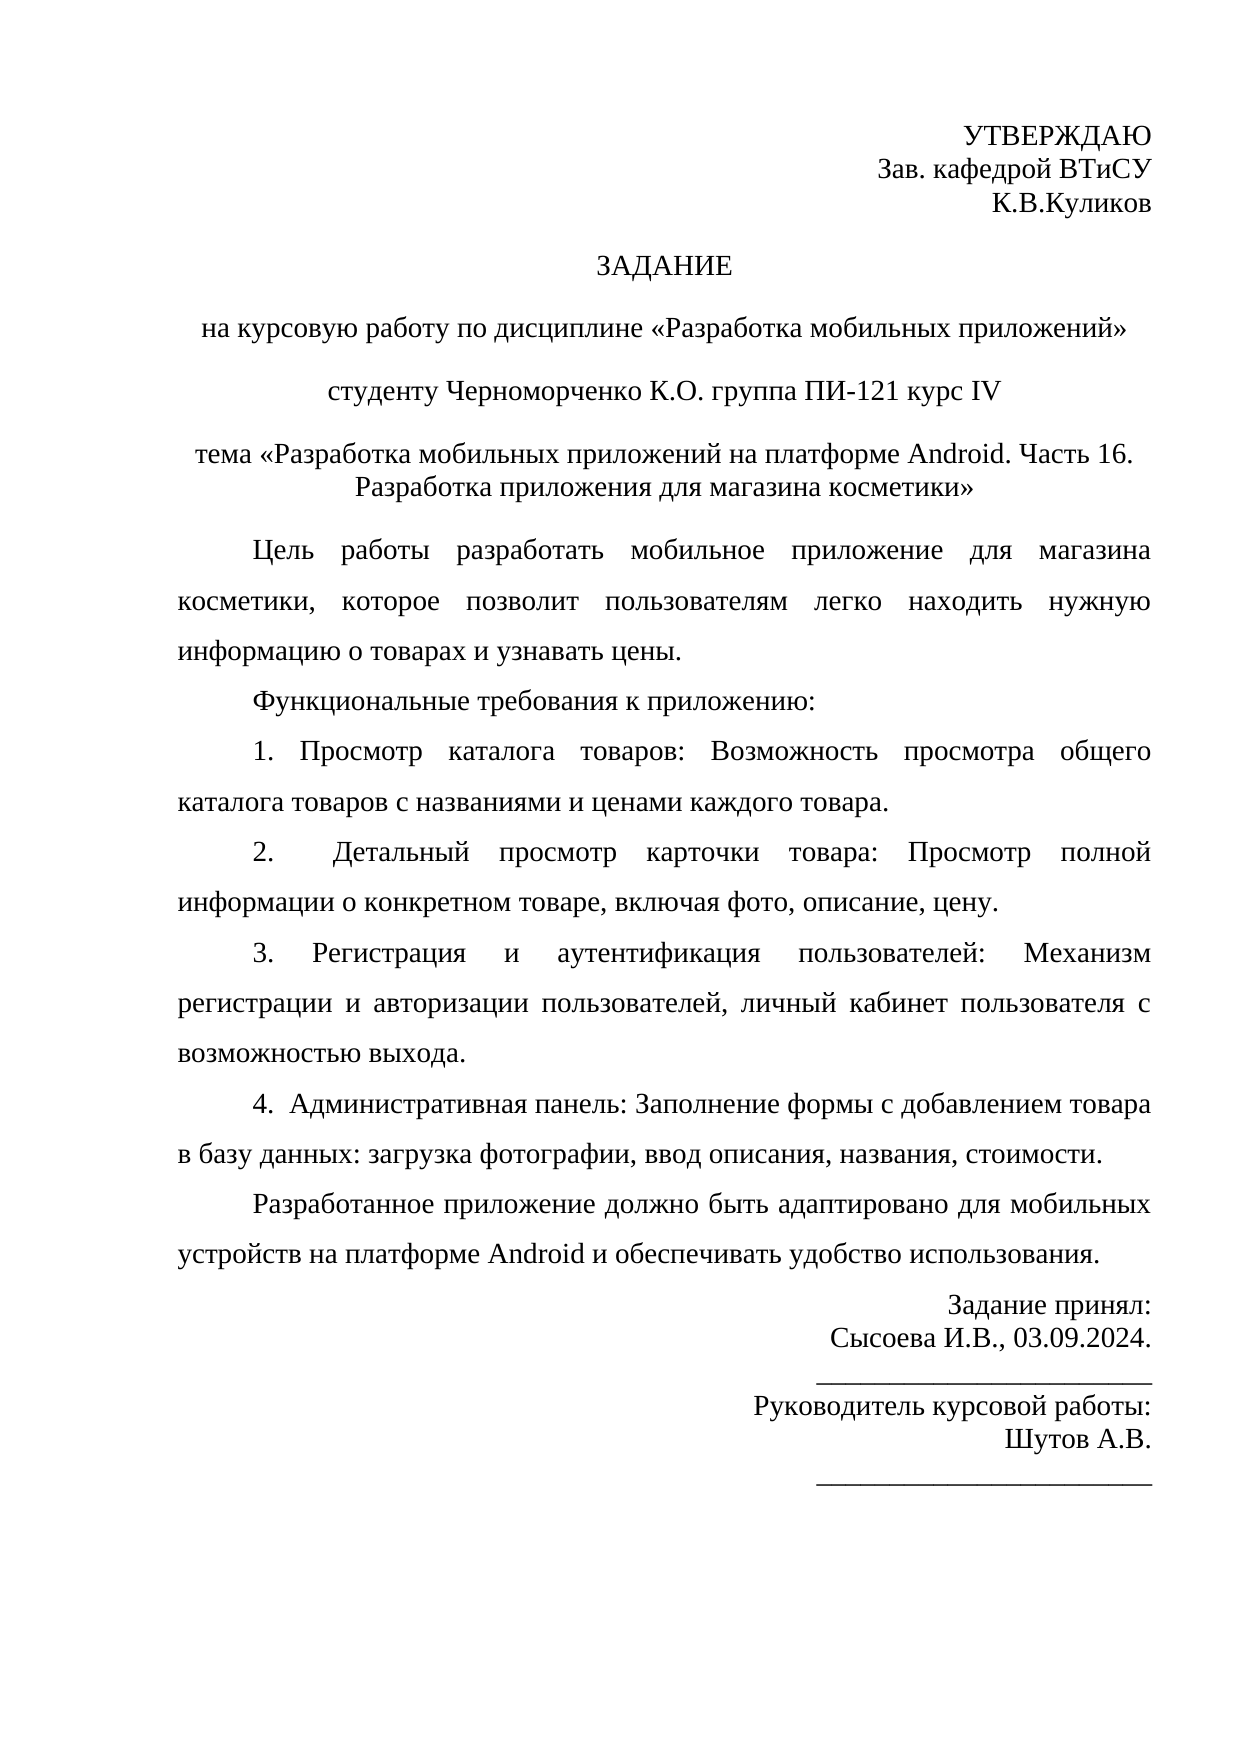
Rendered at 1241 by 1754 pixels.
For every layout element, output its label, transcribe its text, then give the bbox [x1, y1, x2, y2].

text студенту Черноморченко К.О. группа ПИ-121 курс IV [177, 373, 1152, 407]
text Задание принял: [177, 1287, 1152, 1321]
text 1. Просмотр каталога товаров: Возможность просмотра общего каталога товаров с названиями и ценами каждого товара. [177, 733, 1152, 817]
text _______________________ [177, 1455, 1152, 1488]
text на курсовую работу по дисциплине «Разработка мобильных приложений» [177, 311, 1152, 344]
text Функциональные требования к приложению: [177, 683, 1152, 717]
text ЗАДАНИЕ [177, 248, 1152, 281]
text 4. Административная панель: Заполнение формы с добавлением товара в базу данных: загрузка фотографии, ввод описания, названия, стоимости. [177, 1086, 1152, 1169]
text 3. Регистрация и аутентификация пользователей: Механизм регистрации и авторизации пользователей, личный кабинет пользователя с возможностью выхода. [177, 935, 1152, 1069]
text Зав. кафедрой ВТиСУ [177, 152, 1152, 185]
text 2. Детальный просмотр карточки товара: Просмотр полной информации о конкретном товаре, включая фото, описание, цену. [177, 834, 1152, 918]
text тема «Разработка мобильных приложений на платформе Android. Часть 16. Разработка приложения для магазина косметики» [177, 436, 1152, 503]
text Шутов А.В. [177, 1421, 1152, 1455]
text К.В.Куликов [177, 185, 1152, 219]
text _______________________ [177, 1354, 1152, 1388]
text Руководитель курсовой работы: [177, 1388, 1152, 1421]
text Цель работы разработать мобильное приложение для магазина косметики, которое позволит пользователям легко находить нужную информацию о товарах и узнавать цены. [177, 532, 1152, 666]
text Разработанное приложение должно быть адаптировано для мобильных устройств на платформе Android и обеспечивать удобство использования. [177, 1186, 1152, 1270]
text УТВЕРЖДАЮ [177, 118, 1152, 152]
text Сысоева И.В., 03.09.2024. [177, 1321, 1152, 1354]
